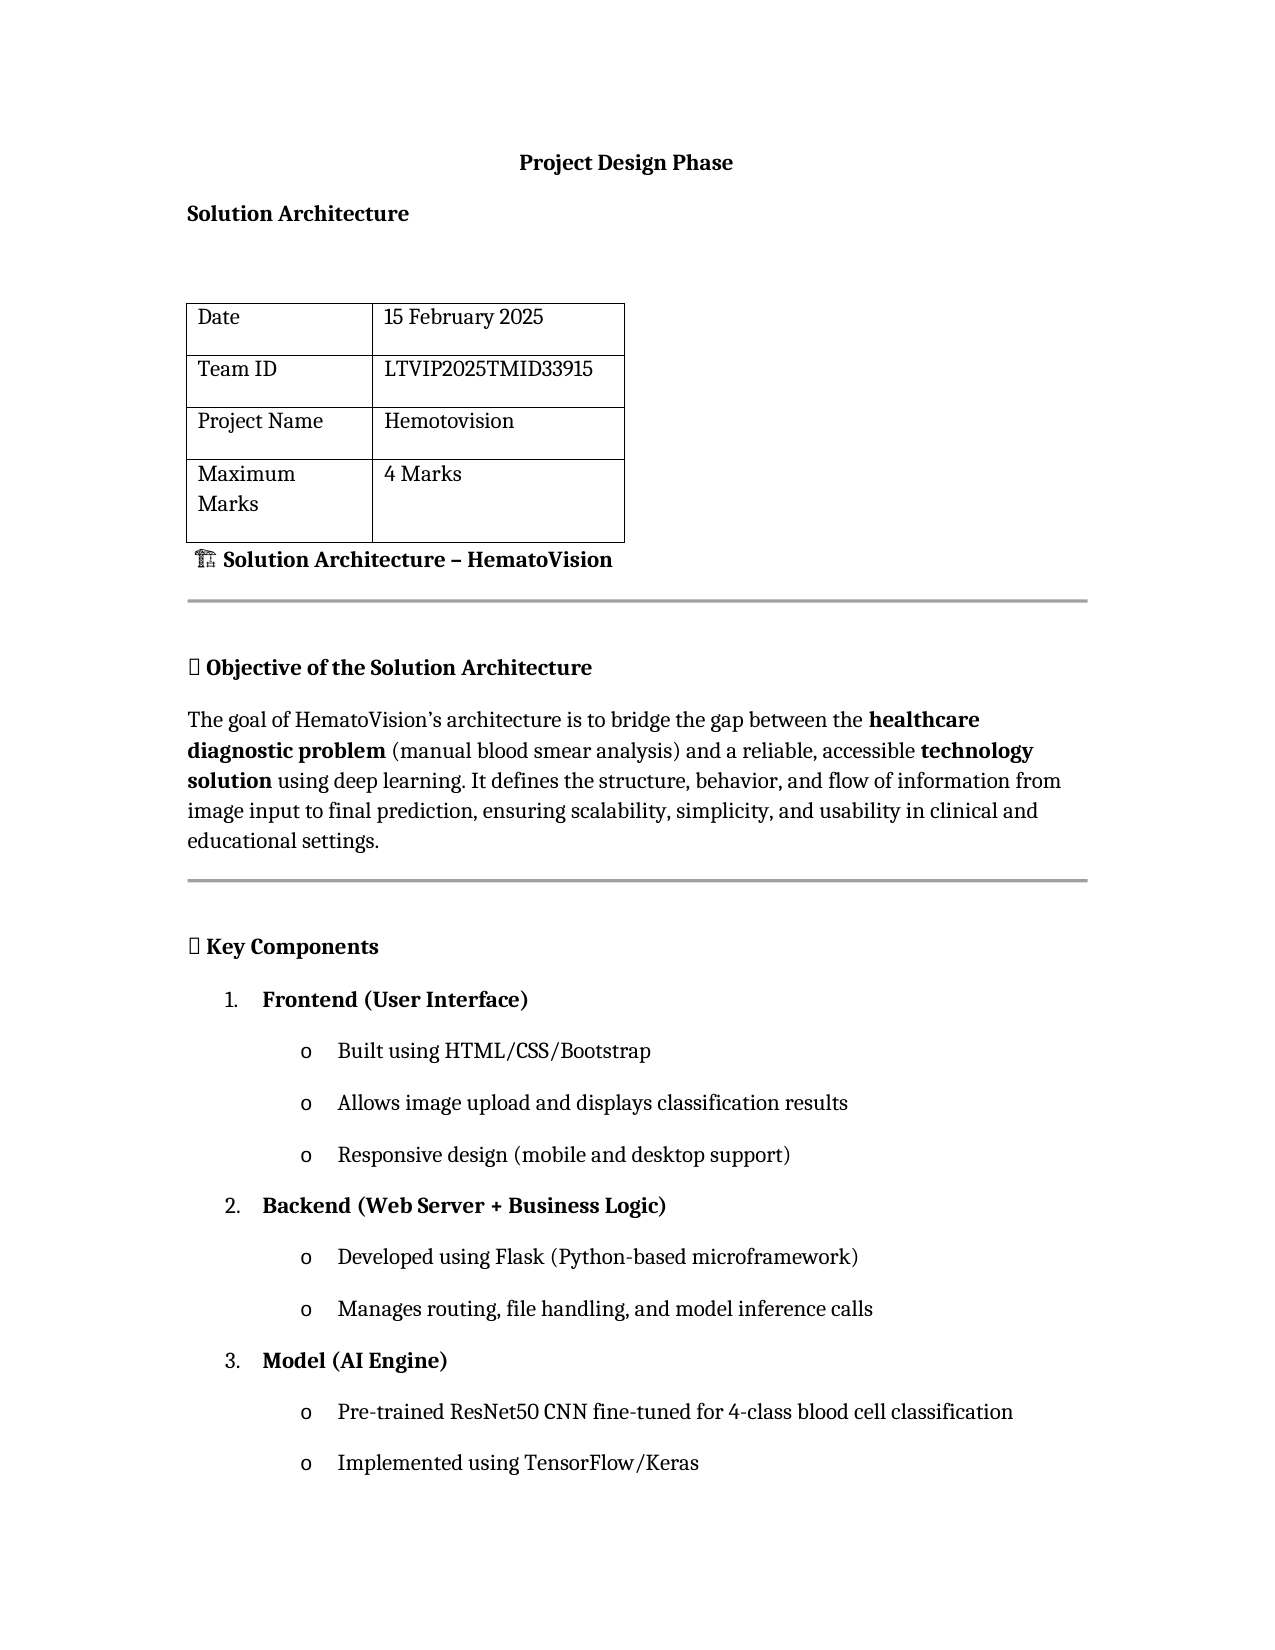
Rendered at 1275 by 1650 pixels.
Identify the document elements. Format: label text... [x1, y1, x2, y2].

list Allows image upload and displays classification results [300, 1090, 1087, 1117]
list Implemented using TensorFlow/Keras [300, 1450, 1087, 1477]
table_cell LTVIP2025TMID33915 [373, 356, 624, 407]
list Pre-trained ResNet50 CNN fine-tuned for 4-class blood cell classification [300, 1398, 1087, 1425]
text 🏗️ Solution Architecture – HematoVision [187, 543, 1087, 574]
table_cell Team ID [187, 356, 372, 407]
list Built using HTML/CSS/Bootstrap [300, 1038, 1087, 1065]
text The goal of HematoVision’s architecture is to bridge the gap between the healthcare diagnostic problem (manual blood smear analysis) and a reliable, accessible technology solution using deep learning. It defines the structure, behavior, and flow of information from image input to final prediction, ensuring scalability, simplicity, and usability in clinical and educational settings. [187, 707, 1087, 854]
list Responsive design (mobile and desktop support) [300, 1141, 1087, 1168]
table_cell Hemotovision [373, 408, 624, 459]
table_cell Maximum Marks [187, 460, 372, 542]
table_cell Project Name [187, 408, 372, 459]
table_header 15 February 2025 [373, 304, 624, 355]
text 🎯 Objective of the Solution Architecture [187, 651, 1087, 682]
list Manages routing, file handling, and model inference calls [300, 1296, 1087, 1323]
table_cell 4 Marks [373, 460, 624, 542]
text 🧱 Key Components [187, 930, 1087, 961]
text Project Design Phase [187, 150, 1087, 176]
list Backend (Web Server + Business Logic) [225, 1193, 1087, 1219]
list Developed using Flask (Python-based microframework) [300, 1244, 1087, 1271]
text Solution Architecture [187, 201, 1087, 227]
list Frontend (User Interface) [225, 987, 1087, 1013]
list Model (AI Engine) [225, 1347, 1087, 1374]
table_header Date [187, 304, 372, 355]
